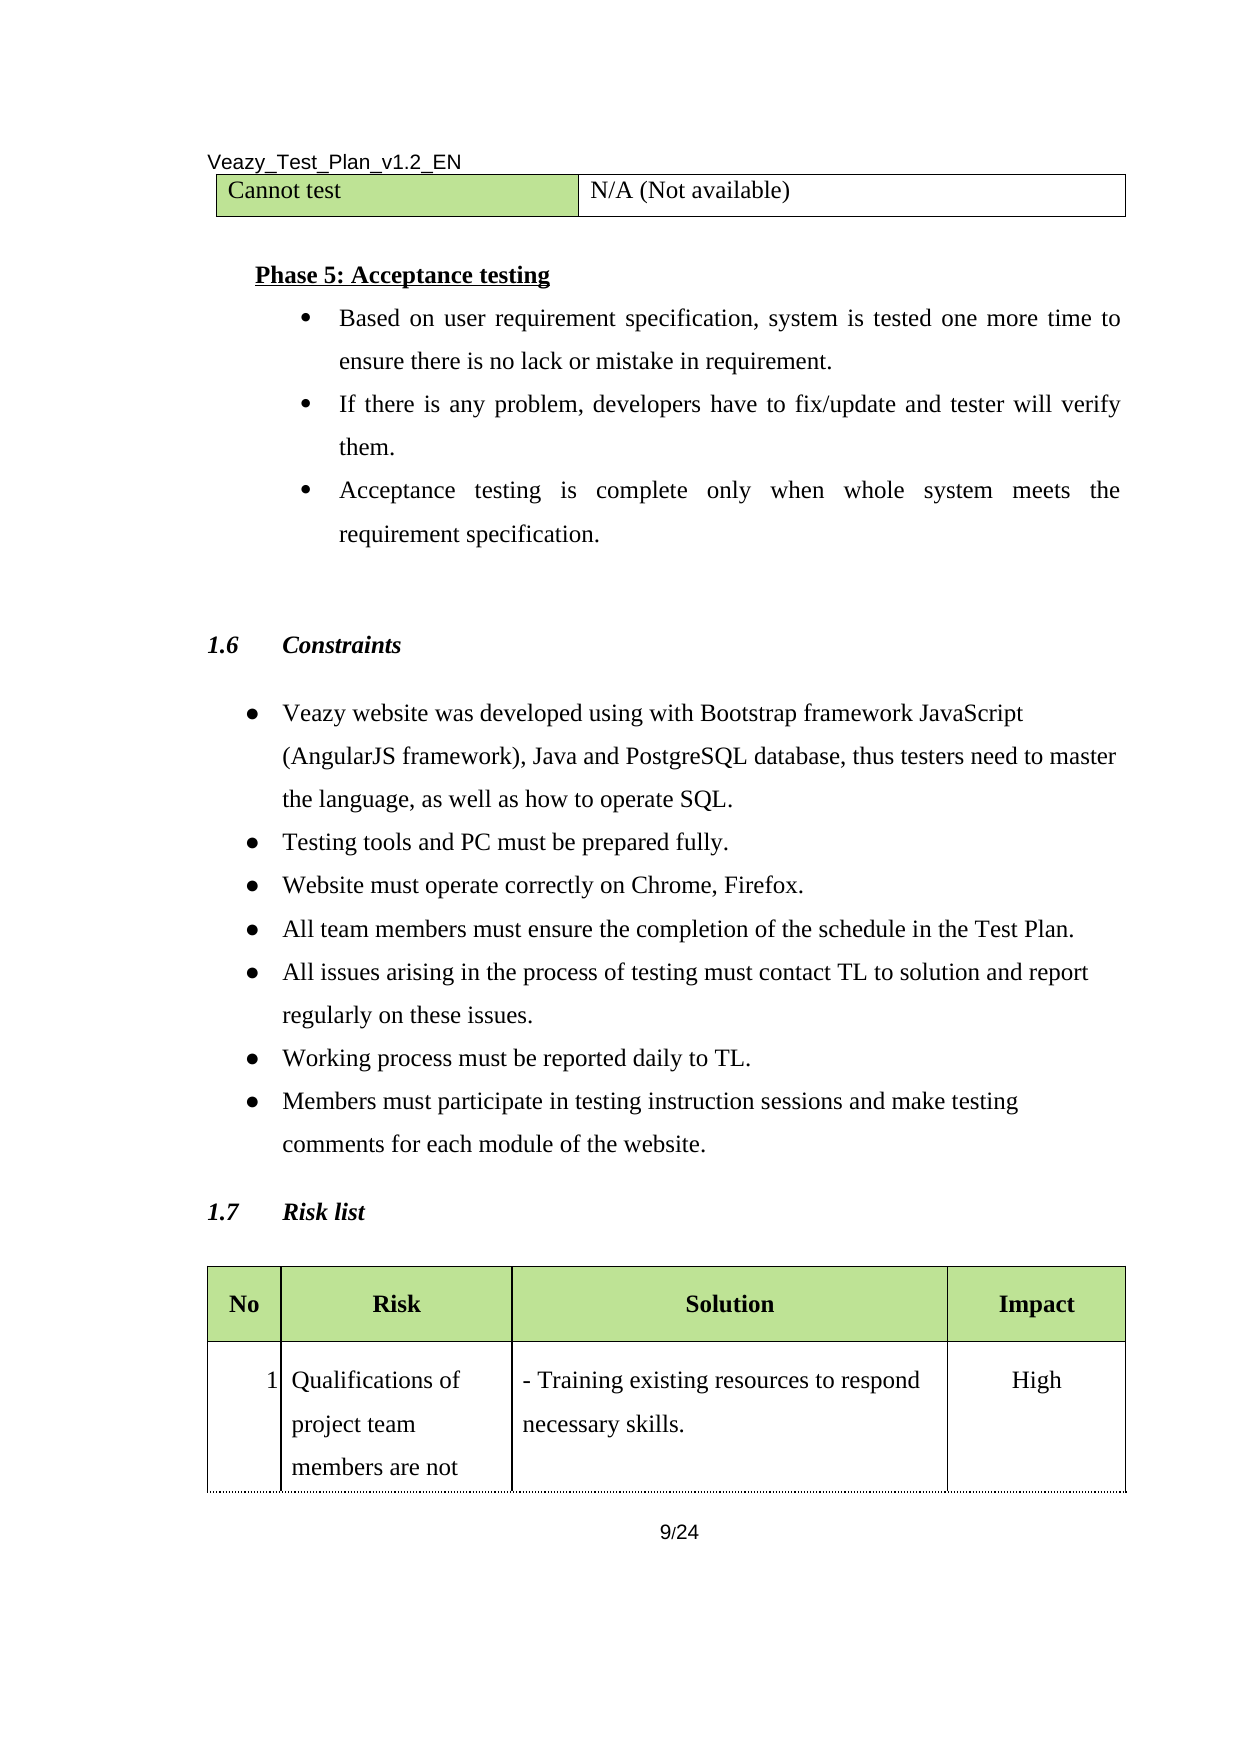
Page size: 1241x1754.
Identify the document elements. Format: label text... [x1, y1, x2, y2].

subtitle Risk list [207, 1197, 1122, 1226]
table_header Impact [948, 1267, 1125, 1341]
list Members must participate in testing instruction sessions and make testing comments for each module of the website. [244, 1086, 1122, 1158]
list Acceptance testing is complete only when whole system meets the requirement specification. [301, 476, 1122, 547]
text Phase 5: Acceptance testing [255, 260, 1122, 289]
table_cell 1 [208, 1342, 280, 1491]
list Veazy website was developed using with Bootstrap framework JavaScript (AngularJS framework), Java and PostgreSQL database, thus testers need to master the language, as well as how to operate SQL. [244, 698, 1122, 813]
list Based on user requirement specification, system is tested one more time to ensure there is no lack or mistake in requirement. [301, 303, 1122, 375]
list All team members must ensure the completion of the schedule in the Test Plan. [244, 914, 1122, 942]
table_cell N/A (Not available) [579, 175, 1125, 216]
subtitle Constraints [207, 630, 1122, 659]
list Website must operate correctly on Chrome, Firefox. [244, 871, 1122, 899]
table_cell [282, 1342, 511, 1491]
list All issues arising in the process of testing must contact TL to solution and report regularly on these issues. [244, 957, 1122, 1029]
table_header Risk [282, 1267, 511, 1341]
table_cell Cannot test [217, 175, 578, 216]
table_header No [208, 1267, 280, 1341]
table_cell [513, 1342, 947, 1491]
list If there is any problem, developers have to fix/update and tester will verify them. [301, 389, 1122, 461]
list Testing tools and PC must be prepared fully. [244, 827, 1122, 856]
table_cell High [948, 1342, 1125, 1491]
list Working process must be reported daily to TL. [244, 1043, 1122, 1072]
table_header Solution [513, 1267, 947, 1341]
